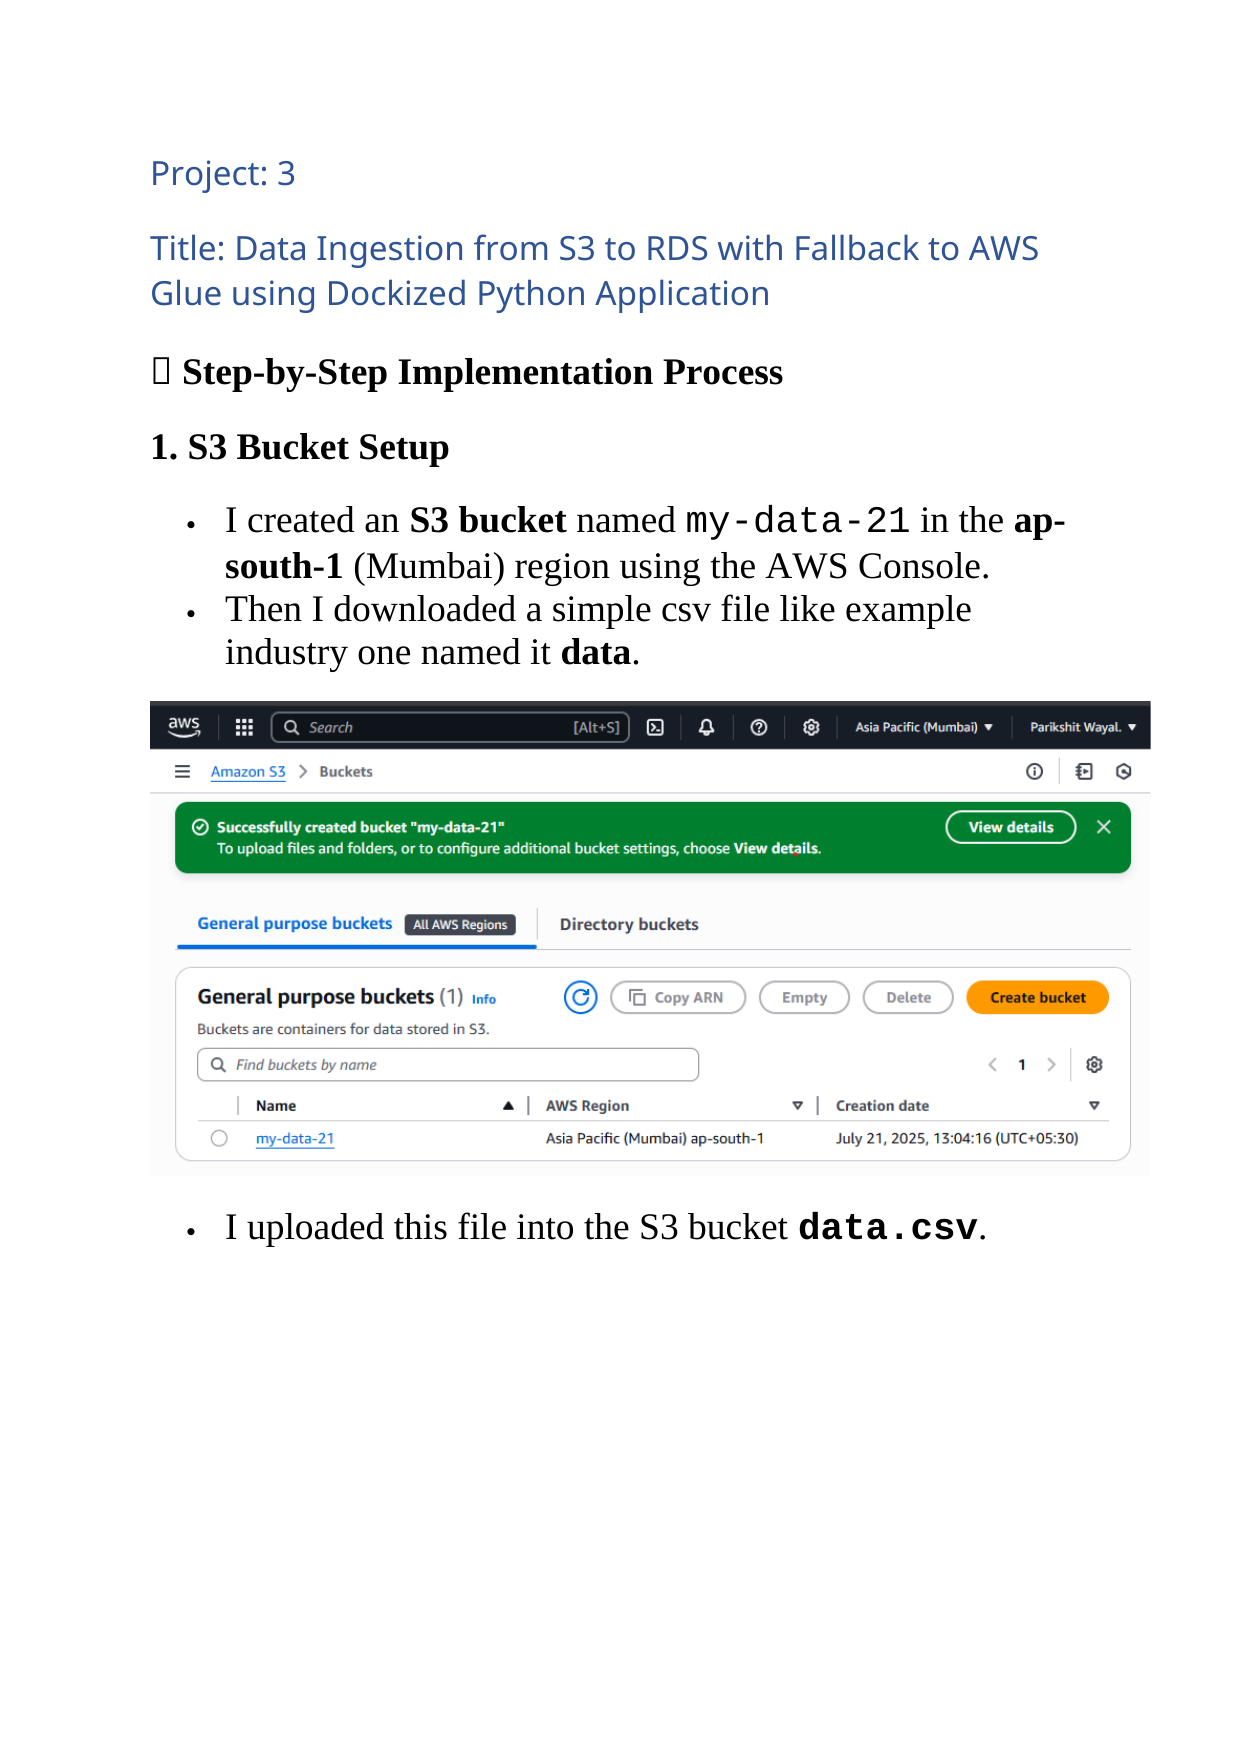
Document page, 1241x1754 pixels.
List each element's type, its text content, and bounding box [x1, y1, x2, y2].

list Then I downloaded a simple csv file like example industry one named it data. [187, 586, 1090, 673]
list I created an S3 bucket named my-data-21 in the ap-south-1 (Mumbai) region using the AWS Console. [187, 497, 1090, 586]
list I uploaded this file into the S3 bucket data.csv. [187, 1204, 1090, 1251]
picture [150, 701, 1151, 1176]
text Project: 3 [150, 150, 1090, 195]
text ✅ Step-by-Step Implementation Process [150, 344, 1090, 396]
text 1. S3 Bucket Setup [150, 425, 1090, 468]
text Title: Data Ingestion from S3 to RDS with Fallback to AWS Glue using Dockized Python Application [150, 224, 1090, 315]
